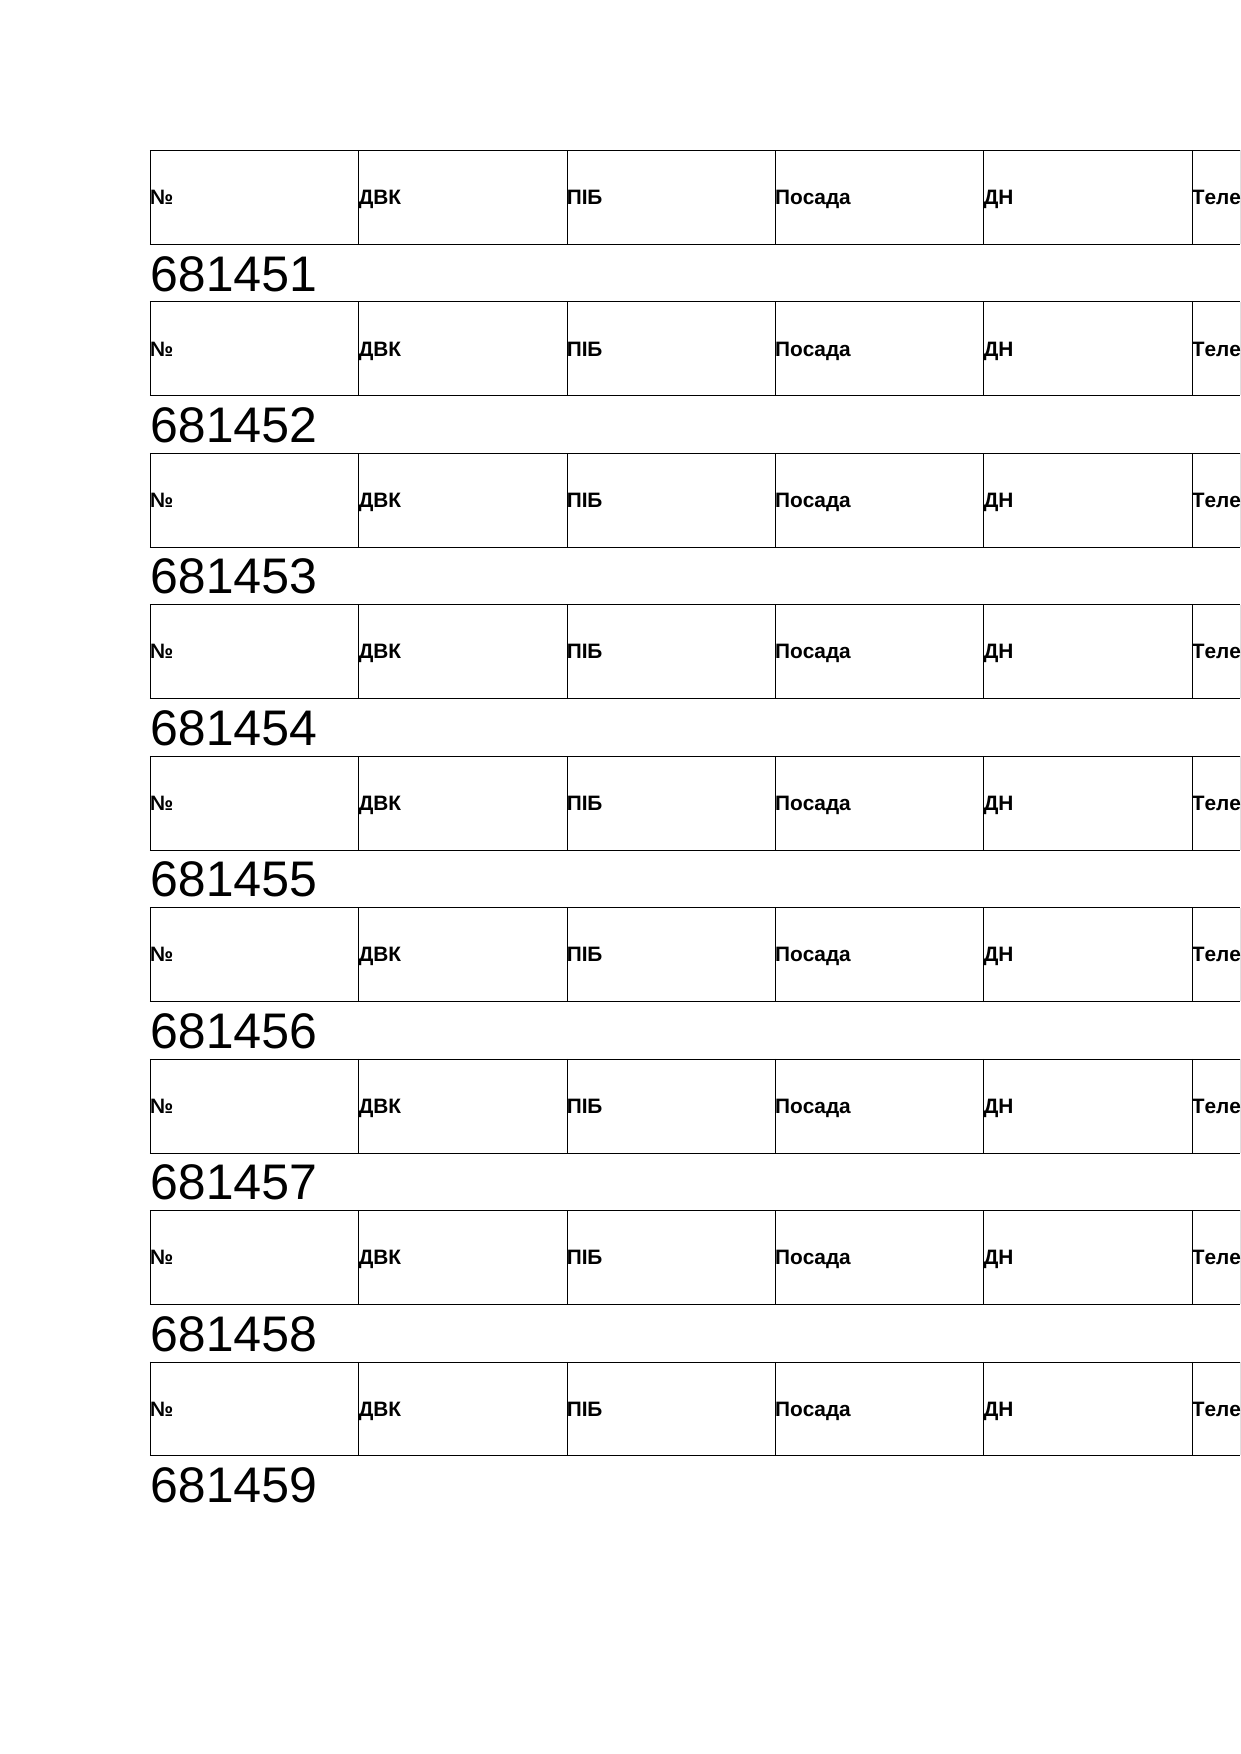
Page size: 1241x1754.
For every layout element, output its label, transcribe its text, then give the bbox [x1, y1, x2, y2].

table_header Телефон [1193, 605, 1240, 698]
table_header ДН [984, 908, 1192, 1001]
text 681454 [150, 699, 1090, 756]
table_header Телефон [1193, 757, 1240, 849]
text 681455 [150, 851, 1090, 907]
table_header Телефон [1193, 302, 1240, 395]
table_header ПІБ [568, 1060, 775, 1152]
table_header Телефон [1193, 454, 1240, 547]
table_header ПІБ [568, 605, 775, 698]
table_header № [151, 151, 358, 244]
table_header Телефон [1193, 908, 1240, 1001]
table_header ПІБ [568, 1363, 775, 1455]
table_header Телефон [1193, 1211, 1240, 1304]
table_header Посада [776, 1060, 983, 1152]
table_header № [151, 757, 358, 849]
table_header ДН [984, 1363, 1192, 1455]
table_header № [151, 1211, 358, 1304]
table_header ДН [984, 302, 1192, 395]
table_header ДВК [359, 151, 567, 244]
table_header № [151, 454, 358, 547]
table_header Телефон [1193, 1363, 1240, 1455]
table_header ПІБ [568, 454, 775, 547]
table_header ПІБ [568, 908, 775, 1001]
table_header Телефон [1193, 1060, 1240, 1152]
text 681456 [150, 1002, 1090, 1059]
table_header ДВК [359, 454, 567, 547]
table_header Посада [776, 454, 983, 547]
table_header ДВК [359, 757, 567, 849]
table_header ДВК [359, 1363, 567, 1455]
table_header ДН [984, 757, 1192, 849]
text 681452 [150, 396, 1090, 453]
text 681459 [150, 1456, 1090, 1513]
table_header Посада [776, 302, 983, 395]
text 681453 [150, 548, 1090, 604]
table_header ПІБ [568, 757, 775, 849]
table_header Посада [776, 151, 983, 244]
table_header ПІБ [568, 302, 775, 395]
table_header Посада [776, 1363, 983, 1455]
table_header № [151, 1060, 358, 1152]
text 681458 [150, 1305, 1090, 1362]
table_header № [151, 908, 358, 1001]
table_header ДН [984, 454, 1192, 547]
table_header № [151, 1363, 358, 1455]
table_header ДВК [359, 1211, 567, 1304]
table_header ДВК [359, 908, 567, 1001]
table_header ДН [984, 605, 1192, 698]
table_header Телефон [1193, 151, 1240, 244]
table_header ДВК [359, 605, 567, 698]
table_header Посада [776, 757, 983, 849]
text 681451 [150, 245, 1090, 301]
table_header ПІБ [568, 1211, 775, 1304]
table_header Посада [776, 605, 983, 698]
text 681457 [150, 1154, 1090, 1210]
table_header ДН [984, 1060, 1192, 1152]
table_header № [151, 605, 358, 698]
table_header Посада [776, 908, 983, 1001]
table_header ДН [984, 151, 1192, 244]
table_header ПІБ [568, 151, 775, 244]
table_header ДВК [359, 1060, 567, 1152]
table_header ДВК [359, 302, 567, 395]
table_header ДН [984, 1211, 1192, 1304]
table_header № [151, 302, 358, 395]
table_header Посада [776, 1211, 983, 1304]
